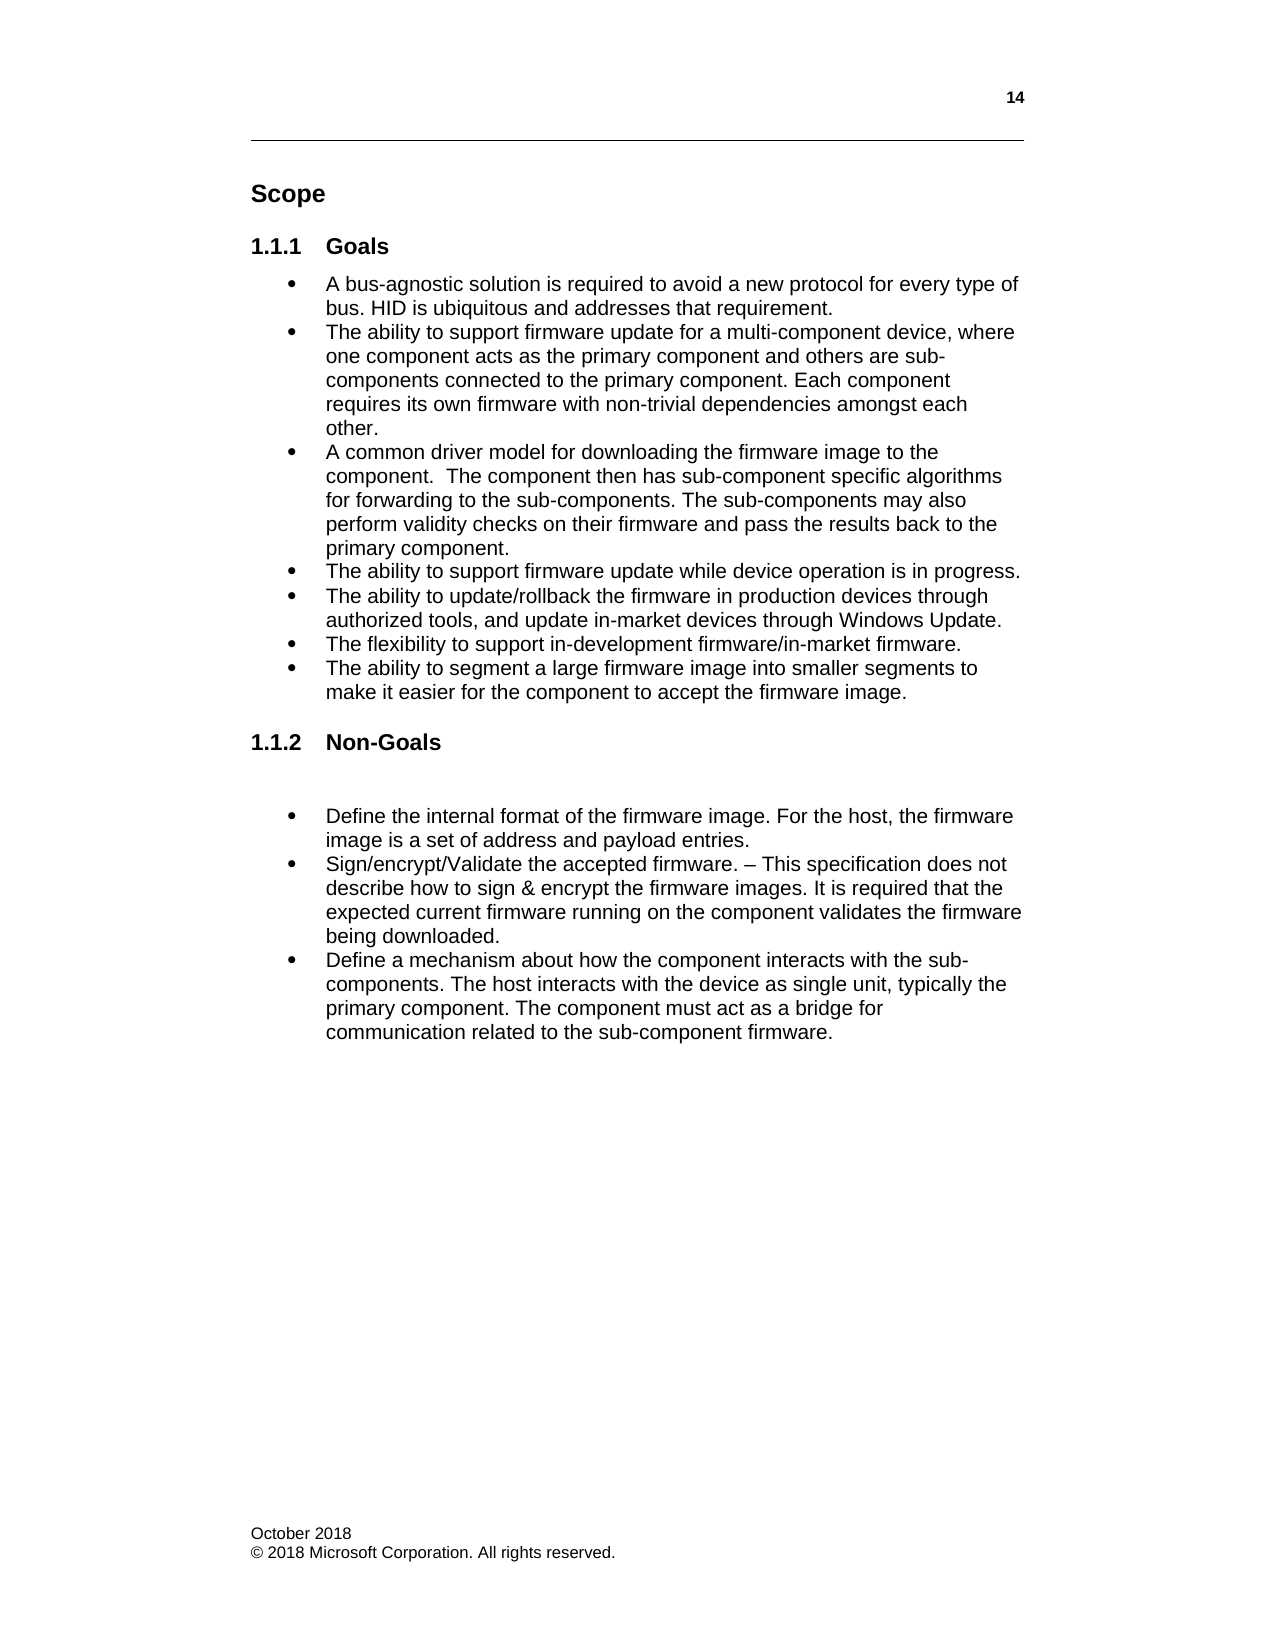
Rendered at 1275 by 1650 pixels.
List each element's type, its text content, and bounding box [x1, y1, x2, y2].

subtitle Scope [251, 179, 1024, 208]
subtitle Non-Goals [251, 728, 1024, 755]
list A common driver model for downloading the firmware image to the component. The component then has sub-component specific algorithms for forwarding to the sub-components. The sub-components may also perform validity checks on their firmware and pass the results back to the primary component. [288, 439, 1024, 559]
list The ability to update/rollback the firmware in production devices through authorized tools, and update in-market devices through Windows Update. [288, 583, 1024, 631]
list The ability to segment a large firmware image into smaller segments to make it easier for the component to accept the firmware image. [288, 656, 1024, 703]
list A bus-agnostic solution is required to avoid a new protocol for every type of bus. HID is ubiquitous and addresses that requirement. [288, 272, 1024, 319]
list The ability to support firmware update for a multi-component device, where one component acts as the primary component and others are sub-components connected to the primary component. Each component requires its own firmware with non-trivial dependencies amongst each other. [288, 319, 1024, 439]
subtitle Goals [251, 233, 1024, 259]
list Define a mechanism about how the component interacts with the sub-components. The host interacts with the device as single unit, typically the primary component. The component must act as a bridge for communication related to the sub-component firmware. [288, 948, 1024, 1044]
list The flexibility to support in-development firmware/in-market firmware. [288, 631, 1024, 656]
list Define the internal format of the firmware image. For the host, the firmware image is a set of address and payload entries. [288, 804, 1024, 852]
list The ability to support firmware update while device operation is in progress. [288, 559, 1024, 583]
list Sign/encrypt/Validate the accepted firmware. – This specification does not describe how to sign & encrypt the firmware images. It is required that the expected current firmware running on the component validates the firmware being downloaded. [288, 852, 1024, 948]
